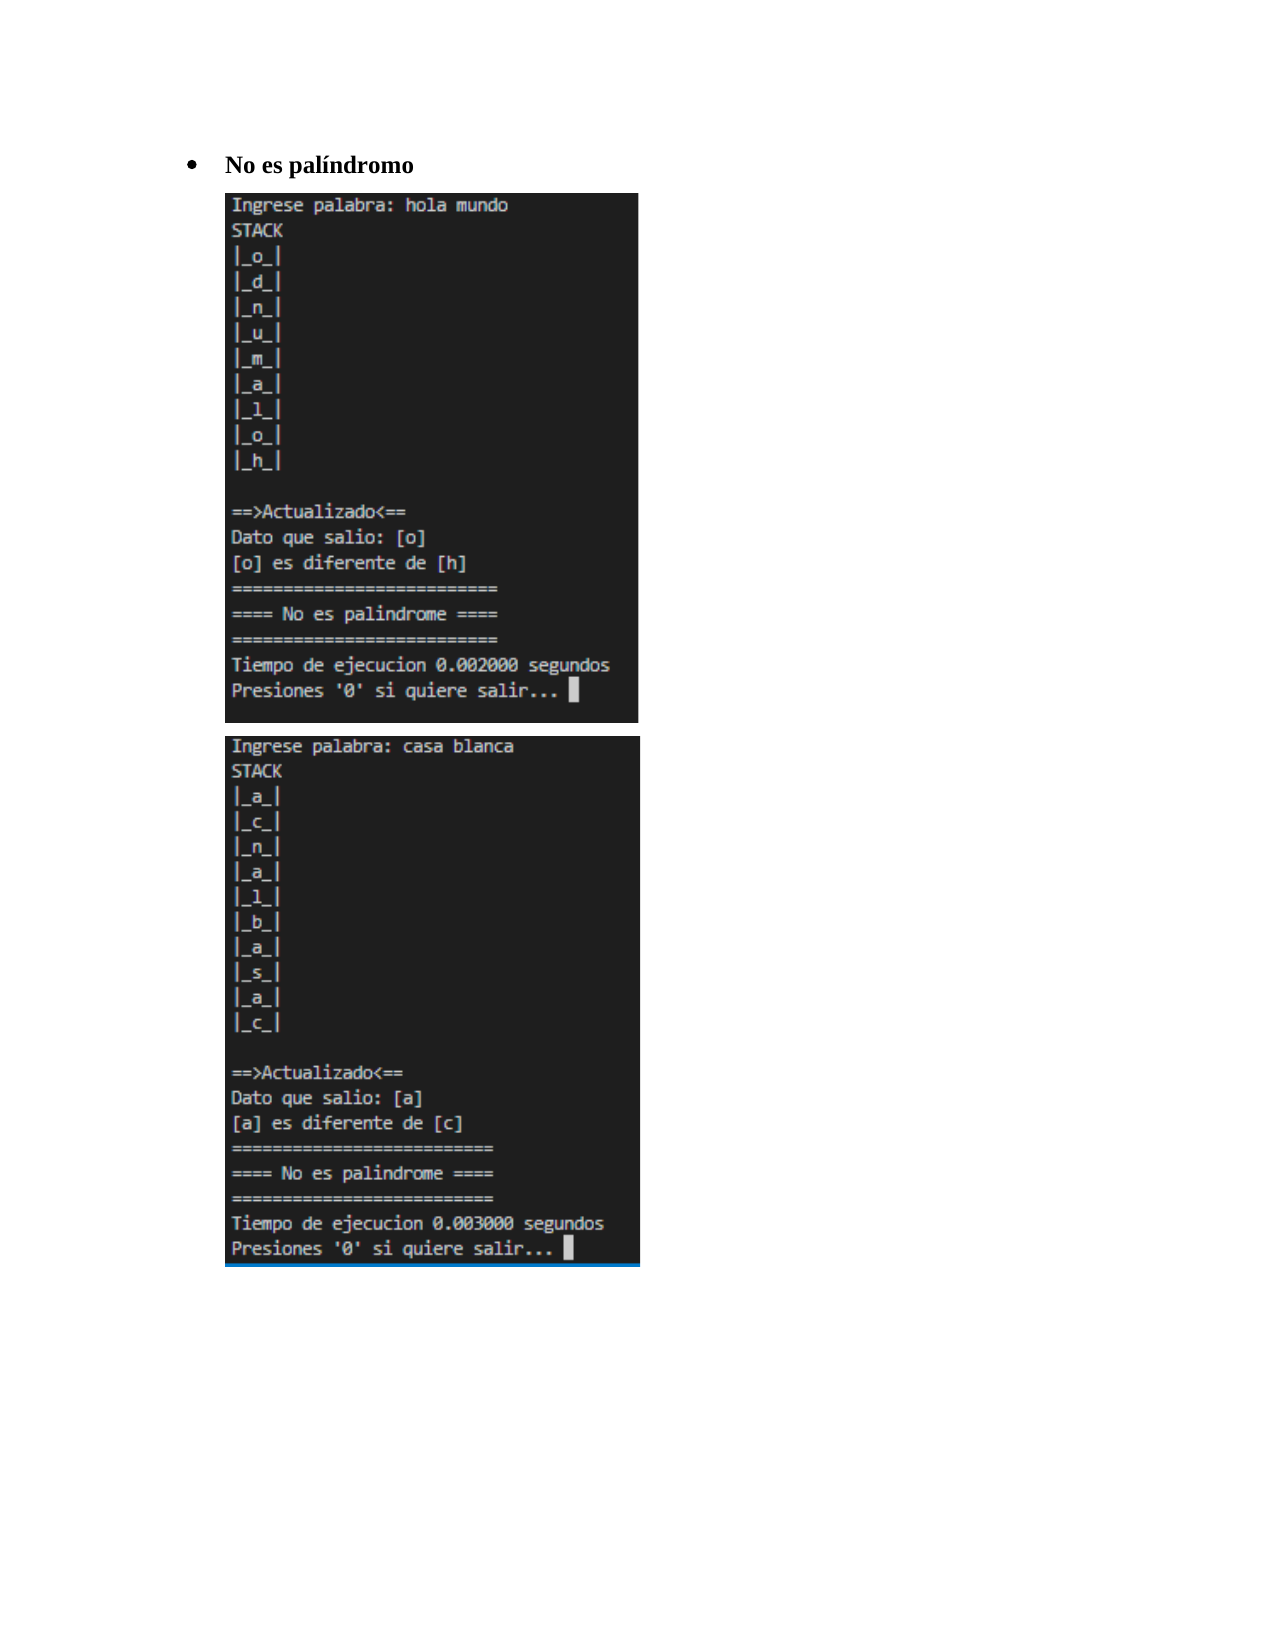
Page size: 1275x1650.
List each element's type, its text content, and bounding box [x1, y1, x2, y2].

list No es palíndromo [187, 150, 1125, 179]
picture [225, 736, 640, 1267]
picture [225, 193, 639, 723]
